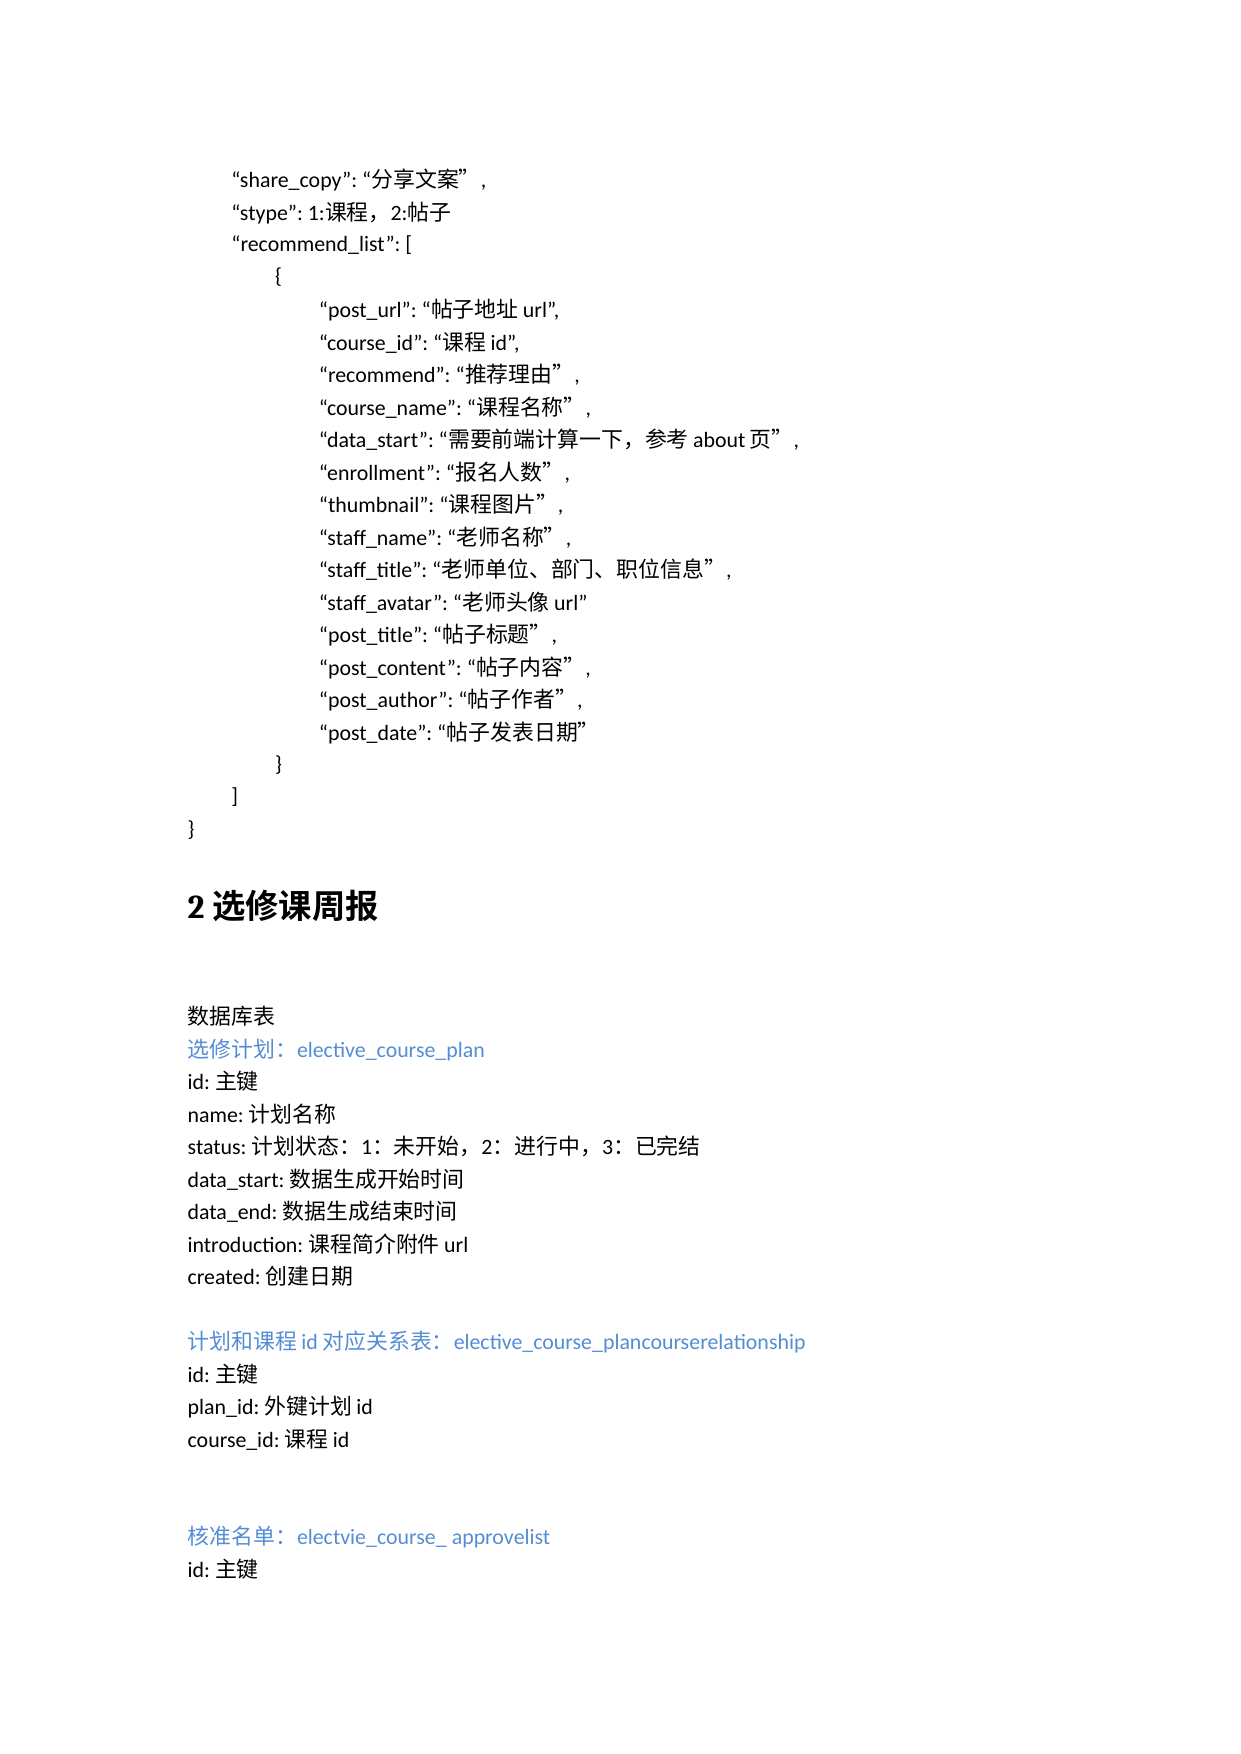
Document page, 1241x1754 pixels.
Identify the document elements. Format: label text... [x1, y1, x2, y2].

text plan_id: 外键计划id [187, 1389, 1053, 1421]
text “stype”: 1:课程，2:帖子 [187, 194, 1053, 227]
text ] [187, 779, 1053, 812]
text id: 主键 [187, 1551, 1053, 1584]
text introduction: 课程简介附件url [187, 1226, 1053, 1259]
text 核准名单：electvie_course_ approvelist [187, 1519, 1053, 1551]
text “course_name”: “课程名称”, [275, 389, 1053, 422]
text “recommend_list”: [ [187, 227, 1053, 259]
text “course_id”: “课程id”, [275, 324, 1053, 357]
text 选修计划：elective_course_plan [187, 1031, 1053, 1064]
text “recommend”: “推荐理由”, [275, 357, 1053, 389]
text “share_copy”: “分享文案”, [187, 162, 1053, 194]
text “post_content”: “帖子内容”, [275, 649, 1053, 682]
text “thumbnail”: “课程图片”, [275, 487, 1053, 519]
text id: 主键 [187, 1356, 1053, 1389]
text “post_date”: “帖子发表日期” [275, 714, 1053, 747]
subtitle 2 选修课周报 [187, 872, 1053, 937]
text “staff_avatar”: “老师头像url” [275, 584, 1053, 617]
text } [231, 747, 1053, 779]
text data_start: 数据生成开始时间 [187, 1161, 1053, 1194]
text name: 计划名称 [187, 1096, 1053, 1129]
text { [187, 259, 1053, 292]
text “post_author”: “帖子作者”, [275, 682, 1053, 714]
text id: 主键 [187, 1064, 1053, 1096]
text created: 创建日期 [187, 1259, 1053, 1291]
text } [187, 812, 1053, 844]
text “data_start”: “需要前端计算一下，参考about页”, [275, 422, 1053, 454]
text 计划和课程id对应关系表：elective_course_plancourserelationship [187, 1324, 1053, 1356]
text 数据库表 [187, 999, 1053, 1031]
text “post_title”: “帖子标题”, [275, 617, 1053, 649]
text “staff_title”: “老师单位、部门、职位信息”, [275, 552, 1053, 584]
text “post_url”: “帖子地址url”, [275, 292, 1053, 324]
text “enrollment”: “报名人数”, [275, 454, 1053, 487]
text “staff_name”: “老师名称”, [275, 519, 1053, 552]
text course_id: 课程id [187, 1421, 1053, 1454]
text data_end: 数据生成结束时间 [187, 1194, 1053, 1226]
text status: 计划状态：1：未开始，2：进行中，3：已完结 [187, 1129, 1053, 1161]
